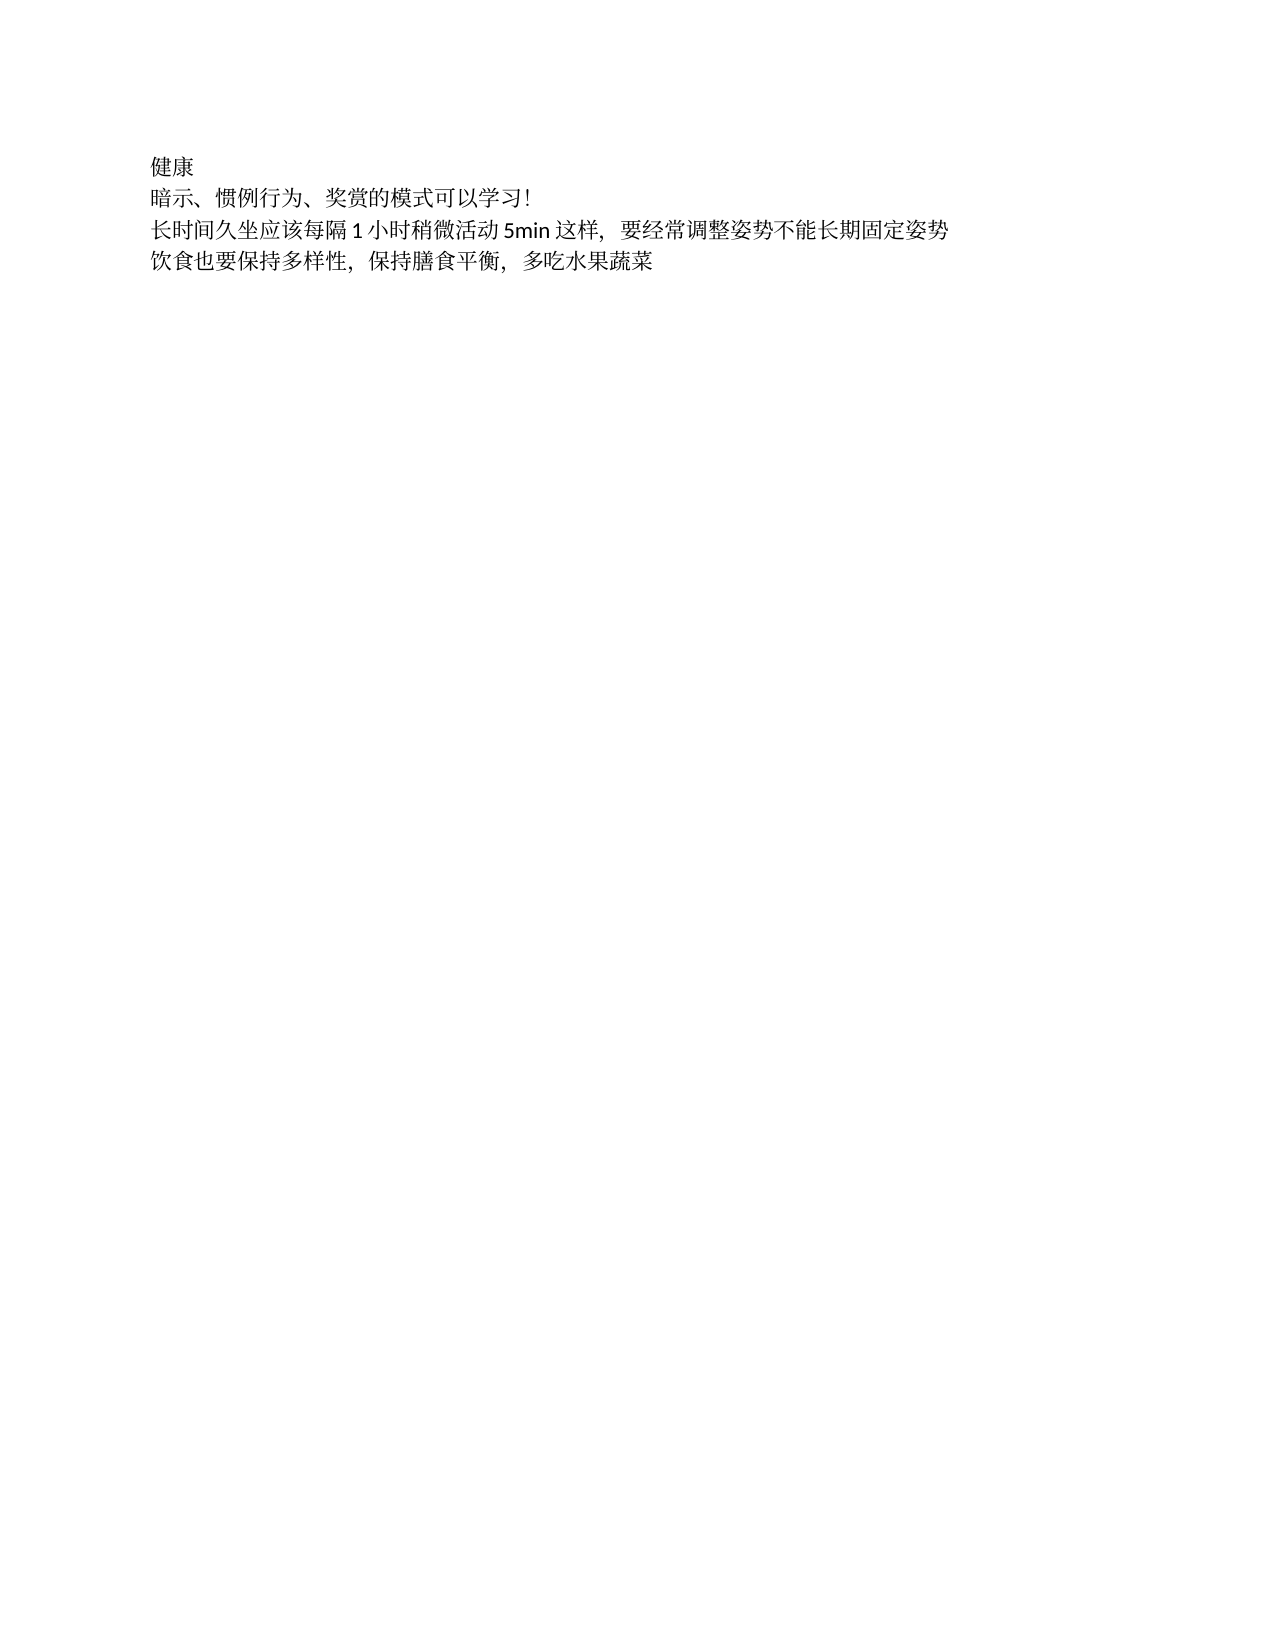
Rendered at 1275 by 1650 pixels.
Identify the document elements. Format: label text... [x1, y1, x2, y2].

text 饮食也要保持多样性，保持膳食平衡，多吃水果蔬菜 [150, 244, 1125, 276]
text 健康 [150, 150, 1125, 181]
text 暗示、惯例行为、奖赏的模式可以学习！ [150, 181, 1125, 213]
text 长时间久坐应该每隔1小时稍微活动5min这样，要经常调整姿势不能长期固定姿势 [150, 213, 1125, 244]
